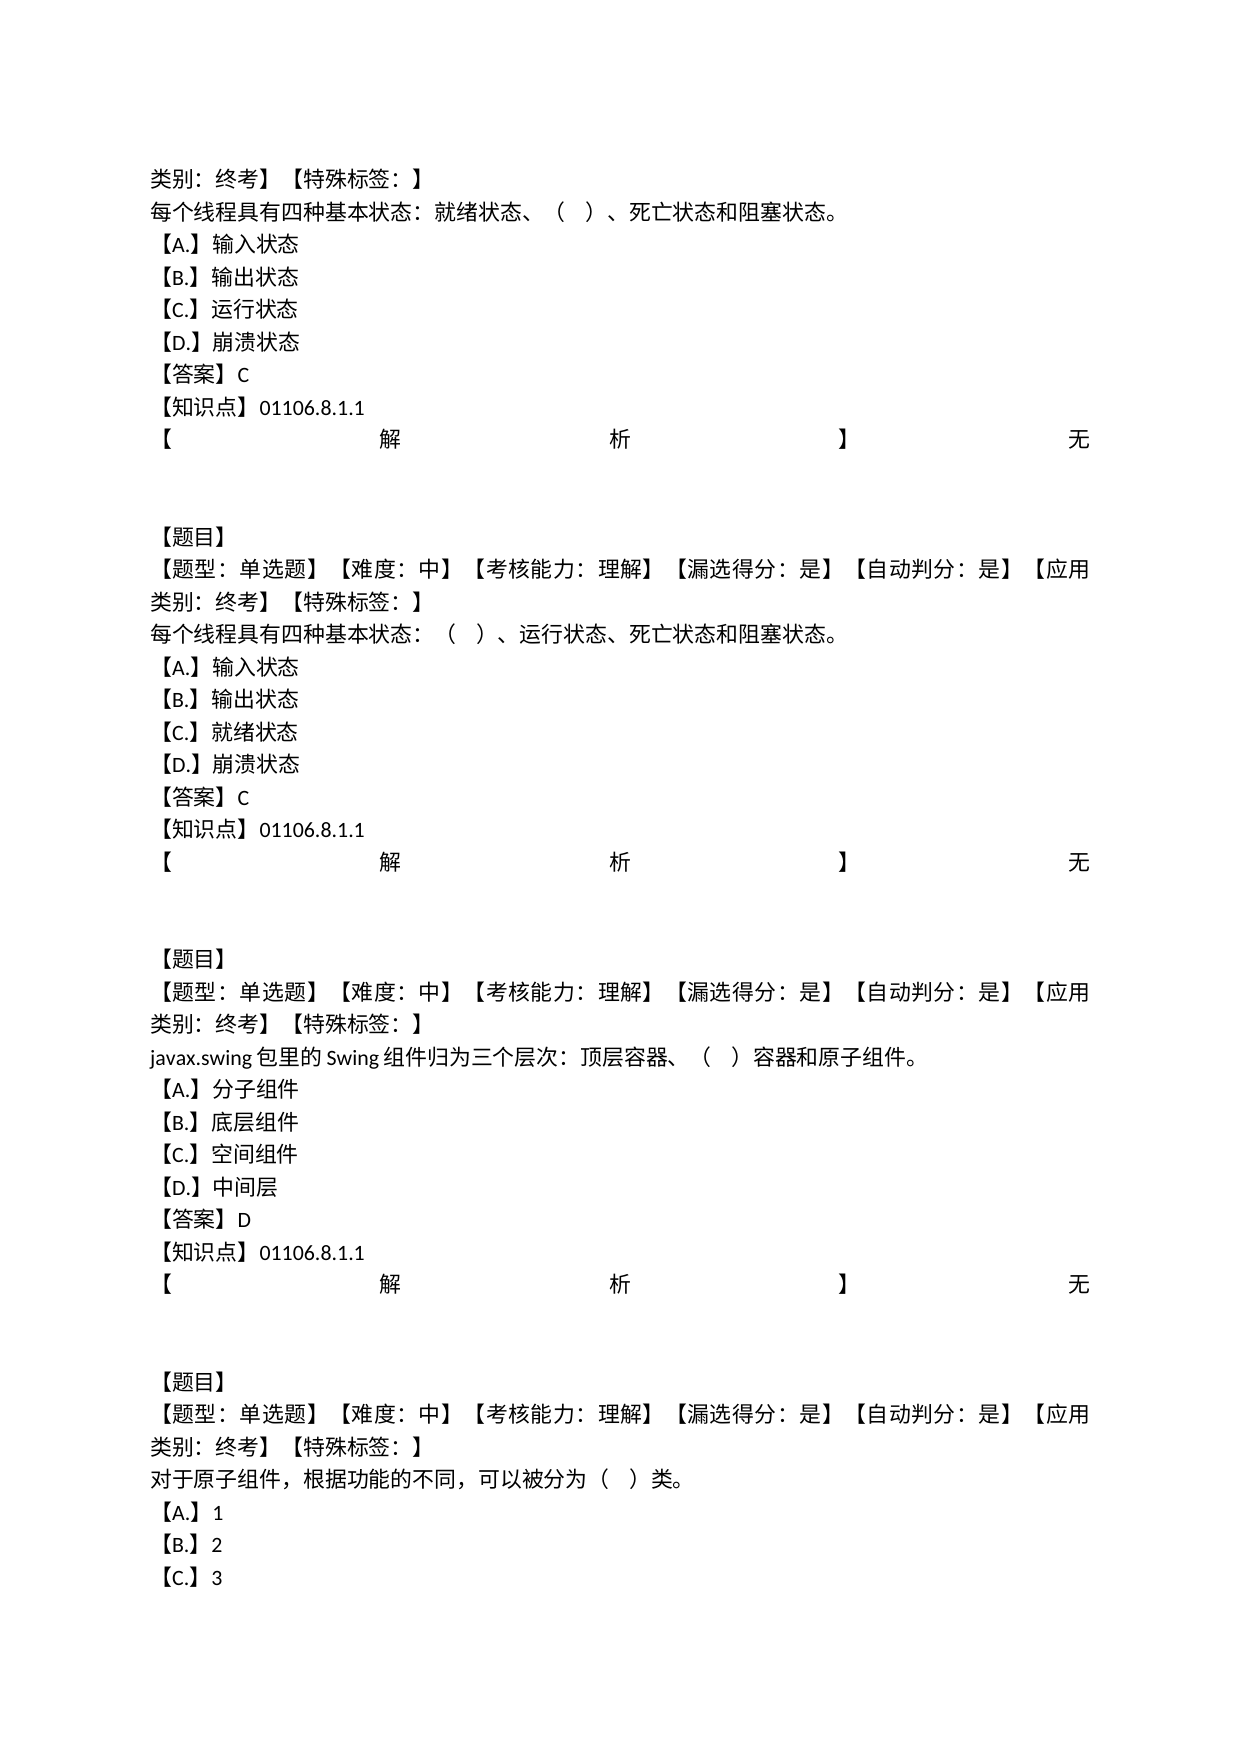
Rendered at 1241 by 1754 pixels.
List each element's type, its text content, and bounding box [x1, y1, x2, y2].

text 【题目】 [150, 519, 1090, 552]
text 【题型：单选题】【难度：中】【考核能力：理解】【漏选得分：是】【自动判分：是】【应用类别：终考】【特殊标签：】 [150, 974, 1090, 1039]
text 【解析】无 [150, 422, 1090, 487]
text 【A.】分子组件 [150, 1072, 1090, 1104]
text 【B.】2 [150, 1527, 1090, 1559]
text 【答案】D [150, 1202, 1090, 1234]
text 【B.】输出状态 [150, 259, 1090, 292]
text 【A.】输入状态 [150, 649, 1090, 682]
text 【解析】无 [150, 1267, 1090, 1332]
text 【C.】就绪状态 [150, 714, 1090, 747]
text 【D.】崩溃状态 [150, 324, 1090, 357]
text 【题目】 [150, 1364, 1090, 1397]
text 每个线程具有四种基本状态：就绪状态、（ ）、死亡状态和阻塞状态。 [150, 194, 1090, 227]
text 【答案】C [150, 779, 1090, 812]
text 【C.】空间组件 [150, 1137, 1090, 1169]
text 【解析】无 [150, 844, 1090, 909]
text 【知识点】01106.8.1.1 [150, 1234, 1090, 1267]
text javax.swing包里的Swing组件归为三个层次：顶层容器、（ ）容器和原子组件。 [150, 1039, 1090, 1072]
text 【知识点】01106.8.1.1 [150, 389, 1090, 422]
text 对于原子组件，根据功能的不同，可以被分为（ ）类。 [150, 1462, 1090, 1494]
text 【B.】输出状态 [150, 682, 1090, 714]
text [150, 162, 1090, 194]
text 【A.】输入状态 [150, 227, 1090, 259]
text 【答案】C [150, 357, 1090, 389]
text 【C.】运行状态 [150, 292, 1090, 324]
text 【A.】1 [150, 1494, 1090, 1527]
text 【B.】底层组件 [150, 1104, 1090, 1137]
text 【C.】3 [150, 1559, 1090, 1592]
text 【D.】崩溃状态 [150, 747, 1090, 779]
text 【题型：单选题】【难度：中】【考核能力：理解】【漏选得分：是】【自动判分：是】【应用类别：终考】【特殊标签：】 [150, 552, 1090, 617]
text 【知识点】01106.8.1.1 [150, 812, 1090, 844]
text 每个线程具有四种基本状态：（ ）、运行状态、死亡状态和阻塞状态。 [150, 617, 1090, 649]
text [150, 1397, 1090, 1462]
text 【D.】中间层 [150, 1169, 1090, 1202]
text 【题目】 [150, 942, 1090, 974]
